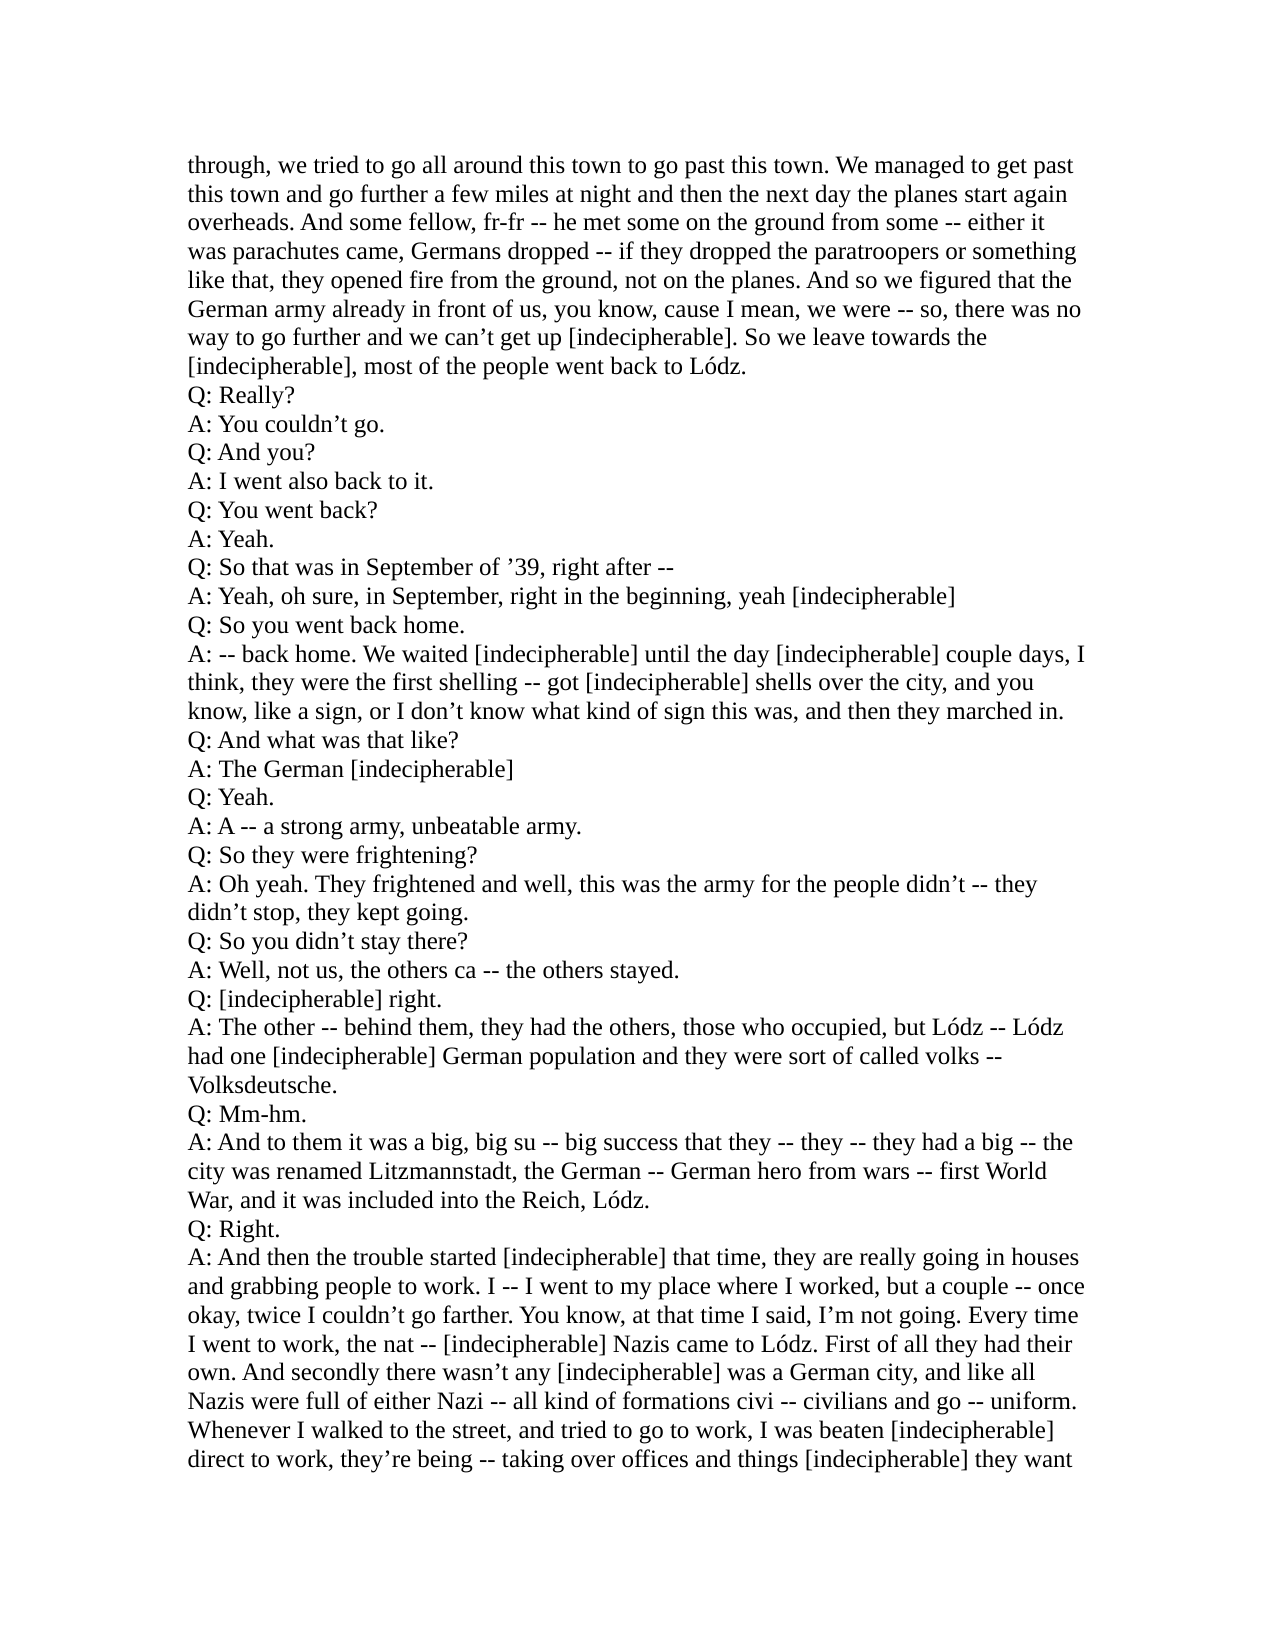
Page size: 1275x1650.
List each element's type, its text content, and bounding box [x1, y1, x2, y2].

text Q: You went back? [187, 552, 1087, 581]
text A: The other -- behind them, they had the others, those who occupied, but Lódz -- Lódz had one [indecipherable] German population and they were sort of called volks -- Volksdeutsche. [187, 1070, 1087, 1156]
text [187, 1300, 1087, 1472]
text Q: And what was that like? [187, 782, 1087, 811]
text Q: Mm-hm. [187, 1156, 1087, 1185]
text A: Yeah, oh sure, in September, right in the beginning, yeah [indecipherable] [187, 639, 1087, 667]
text Q: So that was in September of ’39, right after -- [187, 610, 1087, 639]
text A: I went also back to it. [187, 524, 1087, 552]
text Q: Yeah. [187, 840, 1087, 869]
text Q: So they were frightening? [187, 897, 1087, 926]
text A: The German [indecipherable] [187, 811, 1087, 840]
text Q: Really? [187, 437, 1087, 466]
text A: Yeah. [187, 581, 1087, 610]
text Q: [indecipherable] right. [187, 1041, 1087, 1070]
text Q: And what town was that? [187, 150, 1087, 179]
text A: And to them it was a big, big su -- big success that they -- they -- they had a big -- the city was renamed Litzmannstadt, the German -- German hero from wars -- first World War, and it was included into the Reich, Lódz. [187, 1185, 1087, 1271]
text Q: So you went back home. [187, 667, 1087, 696]
text A: Oh yeah. They frightened and well, this was the army for the people didn’t -- they didn’t stop, they kept going. [187, 926, 1087, 984]
text A: A -- a strong army, unbeatable army. [187, 869, 1087, 897]
text A: -- back home. We waited [indecipherable] until the day [indecipherable] couple days, I think, they were the first shelling -- got [indecipherable] shells over the city, and you know, like a sign, or I don’t know what kind of sign this was, and then they marched in. [187, 696, 1087, 782]
text A: You couldn’t go. [187, 466, 1087, 495]
text Q: Right. [187, 1271, 1087, 1300]
text A: Brzezin. It’s the next town from po -- a small town. We had the -- couldn’t get through, we tried to go all around this town to go past this town. We managed to get past this town and go further a few miles at night and then the next day the planes start again overheads. And some fellow, fr-fr -- he met some on the ground from some -- either it was parachutes came, Germans dropped -- if they dropped the paratroopers or something like that, they opened fire from the ground, not on the planes. And so we figured that the German army already in front of us, you know, cause I mean, we were -- so, there was no way to go further and we can’t get up [indecipherable]. So we leave towards the [indecipherable], most of the people went back to Lódz. [187, 179, 1087, 437]
text Q: And you? [187, 495, 1087, 524]
text A: Well, not us, the others ca -- the others stayed. [187, 1012, 1087, 1041]
text Q: So you didn’t stay there? [187, 984, 1087, 1012]
